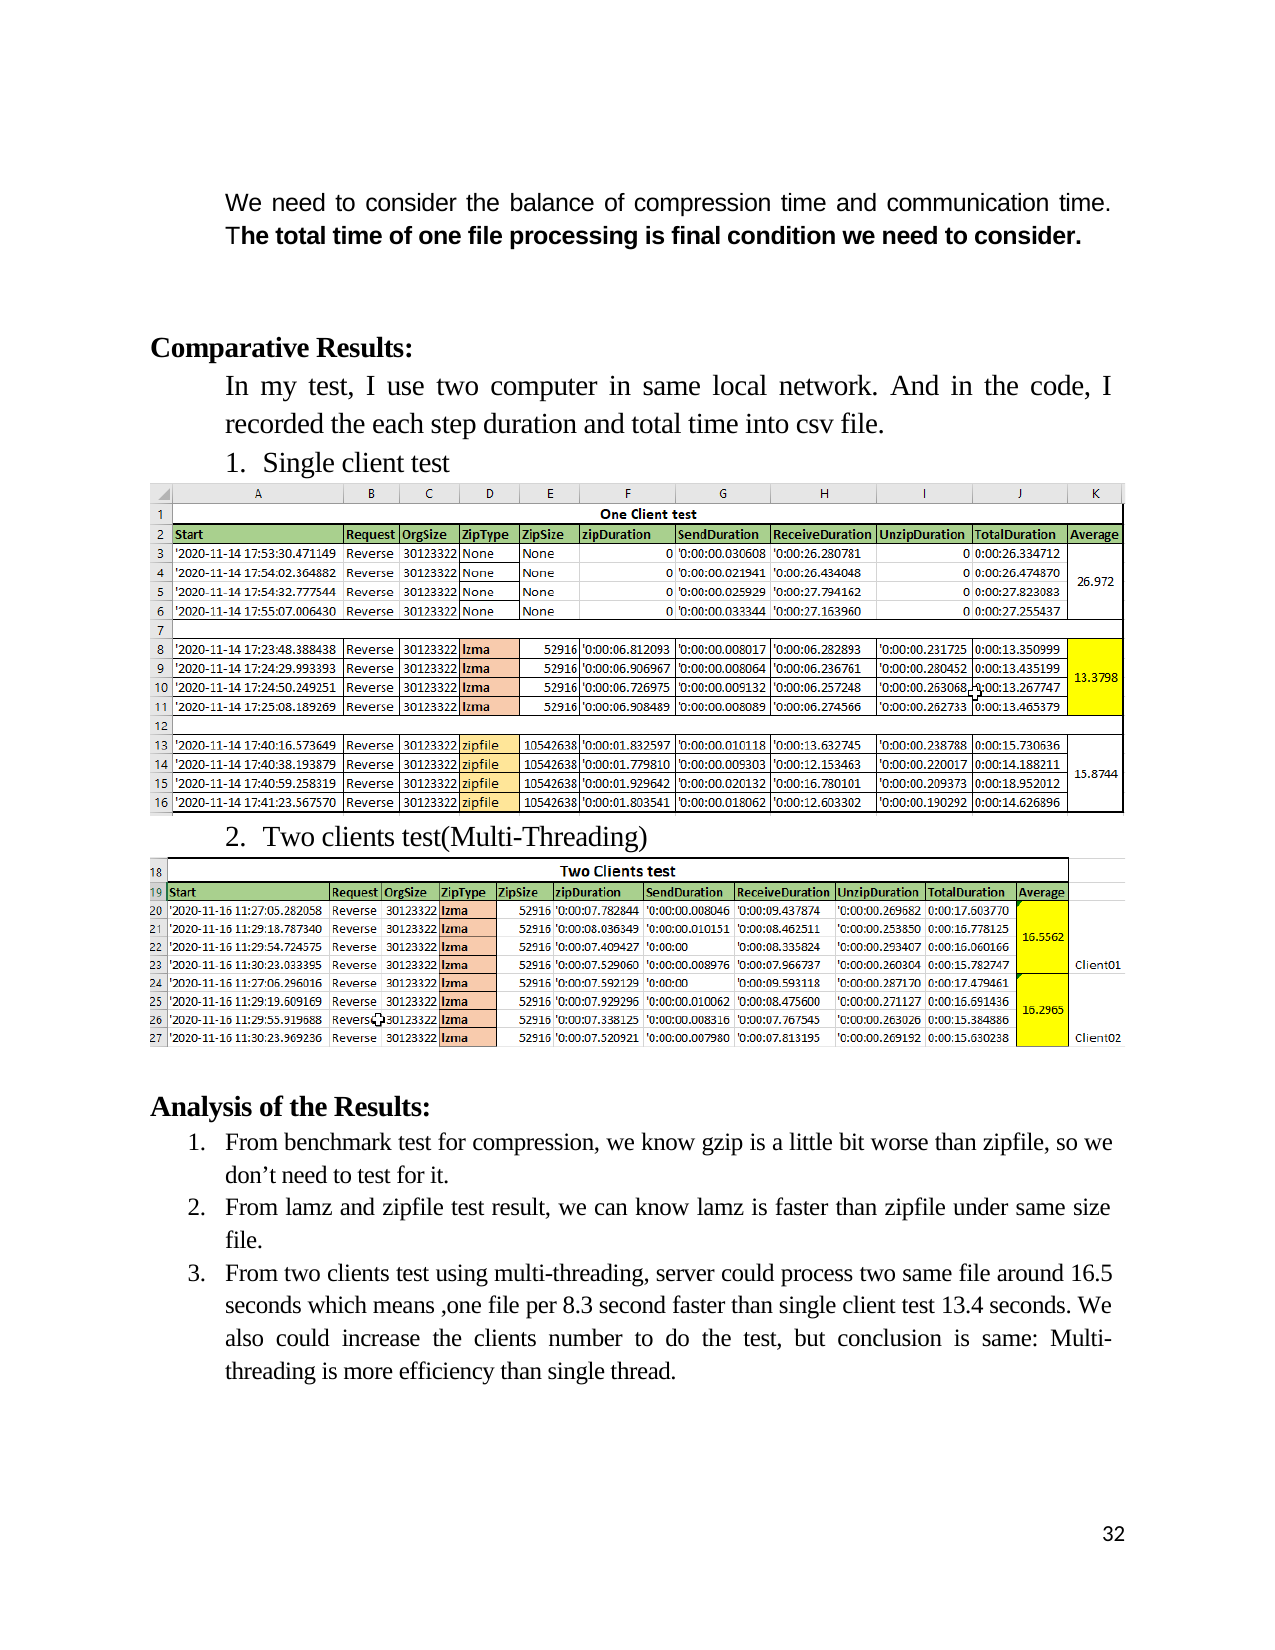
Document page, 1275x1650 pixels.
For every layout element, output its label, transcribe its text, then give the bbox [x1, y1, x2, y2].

list Two clients test(Multi-Threading) [225, 819, 1113, 853]
list From lamz and zipfile test result, we can know lamz is faster than zipfile under same size file. [187, 1192, 1113, 1254]
text Comparative Results: [150, 330, 1113, 364]
list Single client test [225, 445, 1113, 478]
list From benchmark test for compression, we know gzip is a little bit worse than zipfile, so we don’t need to test for it. [187, 1127, 1113, 1188]
text Analysis of the Results: [150, 1089, 1113, 1122]
picture [150, 857, 1125, 1047]
picture [150, 483, 1125, 816]
list From two clients test using multi-threading, server could process two same file around 16.5 seconds which means ,one file per 8.3 second faster than single client test 13.4 seconds. We also could increase the clients number to do the test, but conclusion is same: Multi-threading is more efficiency than single thread. [187, 1258, 1113, 1385]
text In my test, I use two computer in same local network. And in the code, I recorded the each step duration and total time into csv file. [225, 368, 1113, 440]
text We need to consider the balance of compression time and communication time. The total time of one file processing is final condition we need to consider. [225, 188, 1113, 250]
